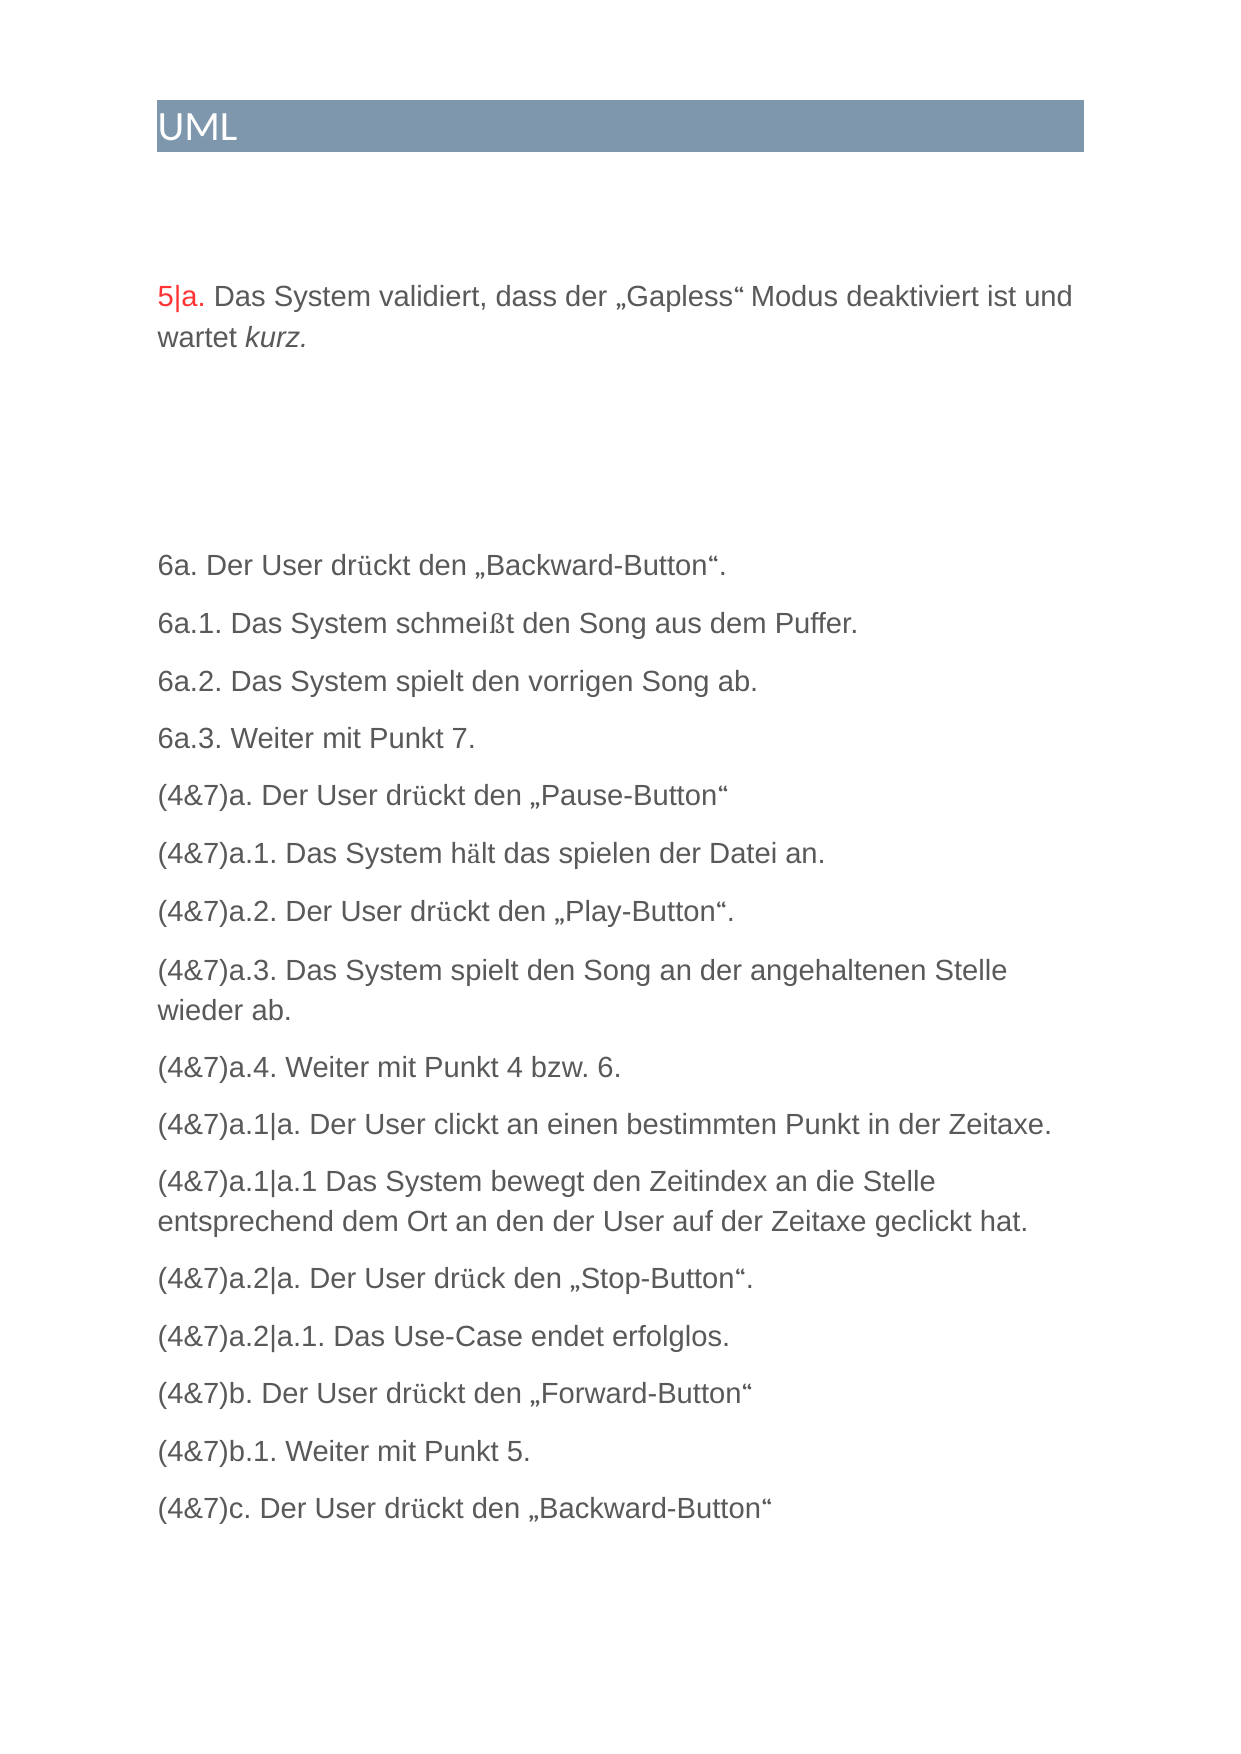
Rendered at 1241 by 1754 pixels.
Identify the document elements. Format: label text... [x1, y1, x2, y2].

text (4&7)b. Der User drückt den „Forward-Button“ [157, 1376, 1083, 1410]
text (4&7)a.4. Weiter mit Punkt 4 bzw. 6. [157, 1050, 1083, 1083]
text 6a.2. Das System spielt den vorrigen Song ab. [157, 664, 1083, 698]
text (4&7)a.2|a.1. Das Use-Case endet erfolglos. [157, 1319, 1083, 1352]
text (4&7)a.2|a. Der User drück den „Stop-Button“. [157, 1261, 1083, 1295]
text (4&7)a.1. Das System hält das spielen der Datei an. [157, 836, 1083, 871]
text 6a.3. Weiter mit Punkt 7. [157, 721, 1083, 755]
text (4&7)a.3. Das System spielt den Song an der angehaltenen Stelle wieder ab. [157, 953, 1083, 1026]
text (4&7)a.1|a.1 Das System bewegt den Zeitindex an die Stelle entsprechend dem Ort an den der User auf der Zeitaxe geclickt hat. [157, 1163, 1083, 1237]
text (4&7)a.2. Der User drückt den „Play-Button“. [157, 894, 1083, 929]
text 6a. Der User drückt den „Backward-Button“. [157, 548, 1083, 582]
text 6a.1. Das System schmeißt den Song aus dem Puffer. [157, 606, 1083, 641]
text (4&7)b.1. Weiter mit Punkt 5. [157, 1434, 1083, 1467]
text 5|a. Das System validiert, dass der „Gapless“ Modus deaktiviert ist und wartet kurz. [157, 279, 1083, 354]
text (4&7)c. Der User drückt den „Backward-Button“ [157, 1491, 1083, 1526]
text (4&7)a. Der User drückt den „Pause-Button“ [157, 778, 1083, 813]
text (4&7)a.1|a. Der User clickt an einen bestimmten Punkt in der Zeitaxe. [157, 1107, 1083, 1140]
